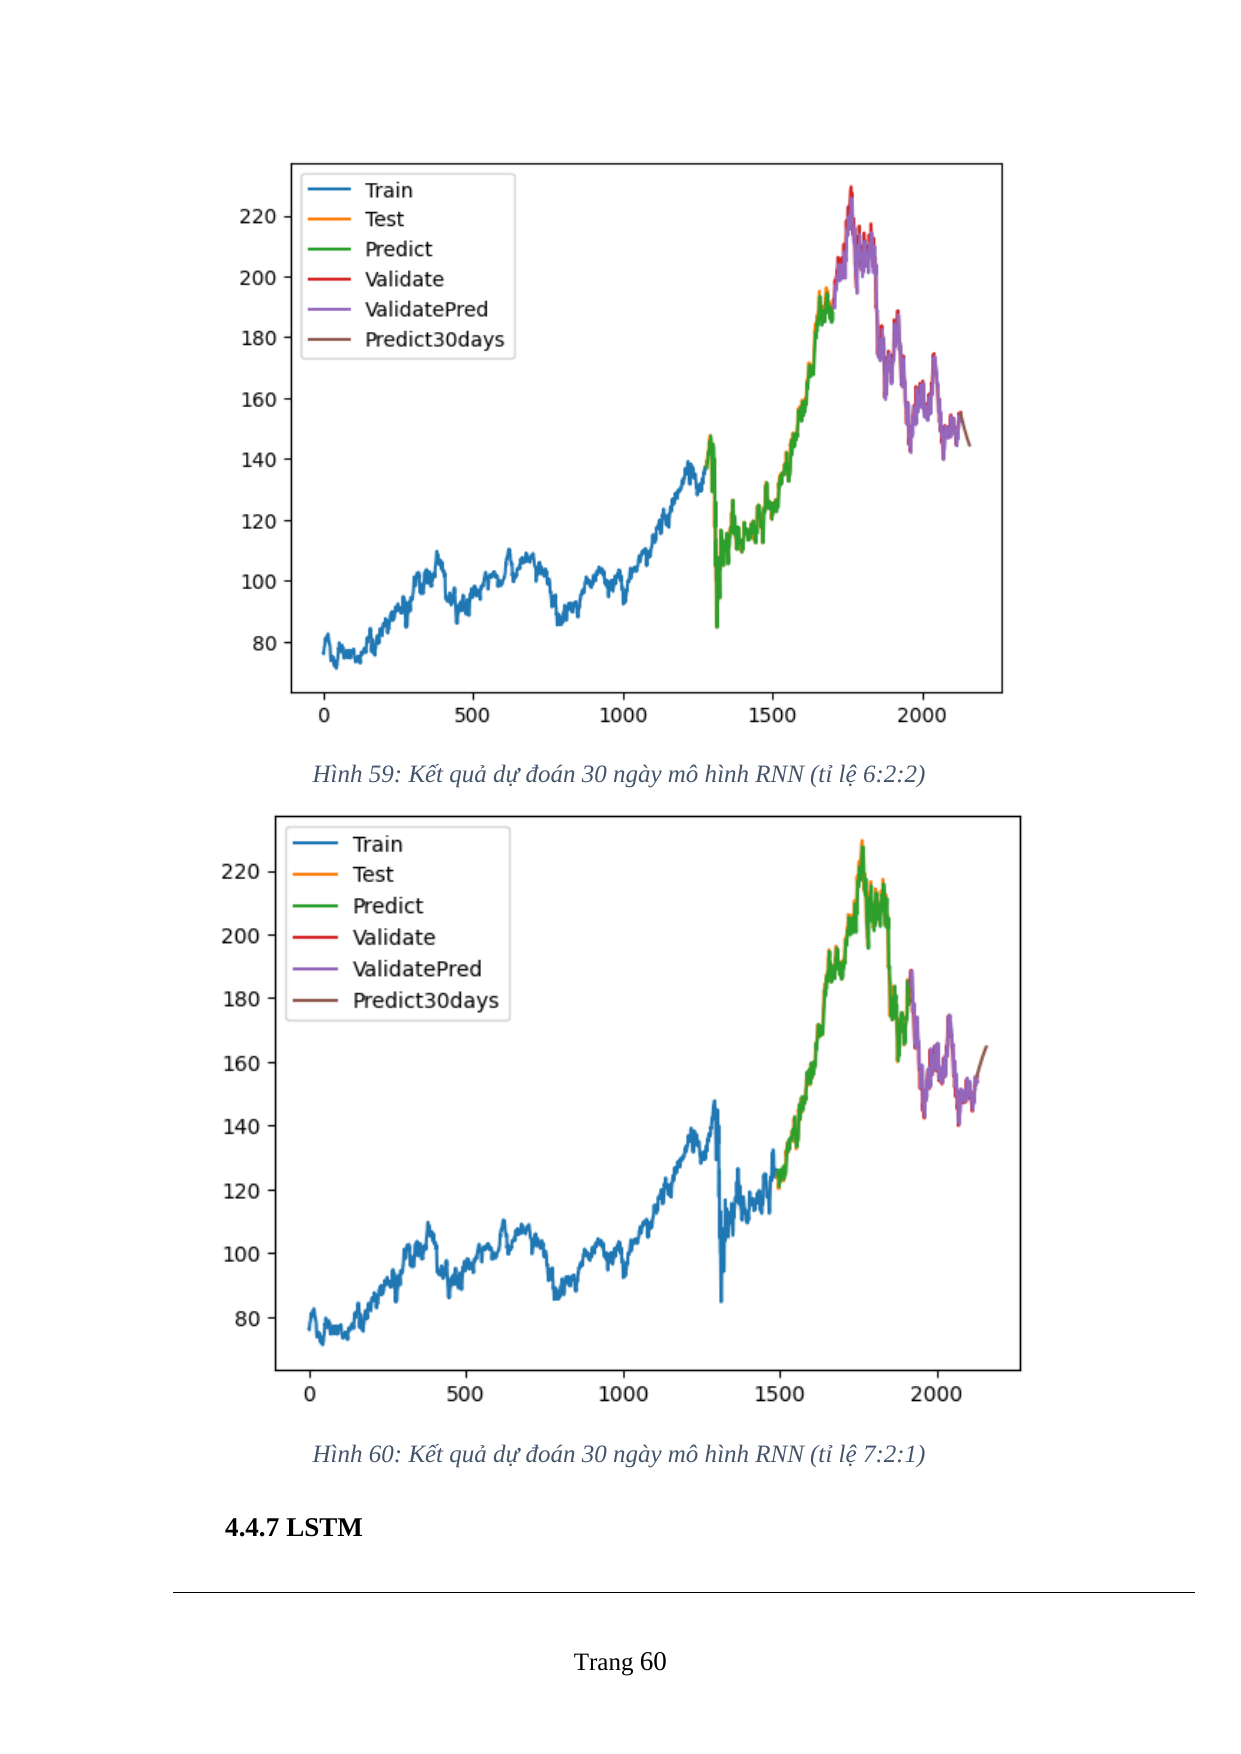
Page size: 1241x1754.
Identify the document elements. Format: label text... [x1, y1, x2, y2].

text Hình 60: Kết quả dự đoán 30 ngày mô hình RNN (tỉ lệ 7:2:1) [187, 1439, 1053, 1468]
picture [206, 801, 1035, 1421]
text Hình 59: Kết quả dự đoán 30 ngày mô hình RNN (tỉ lệ 6:2:2) [187, 759, 1053, 787]
text LSTM [225, 1511, 1053, 1542]
picture [225, 150, 1015, 741]
